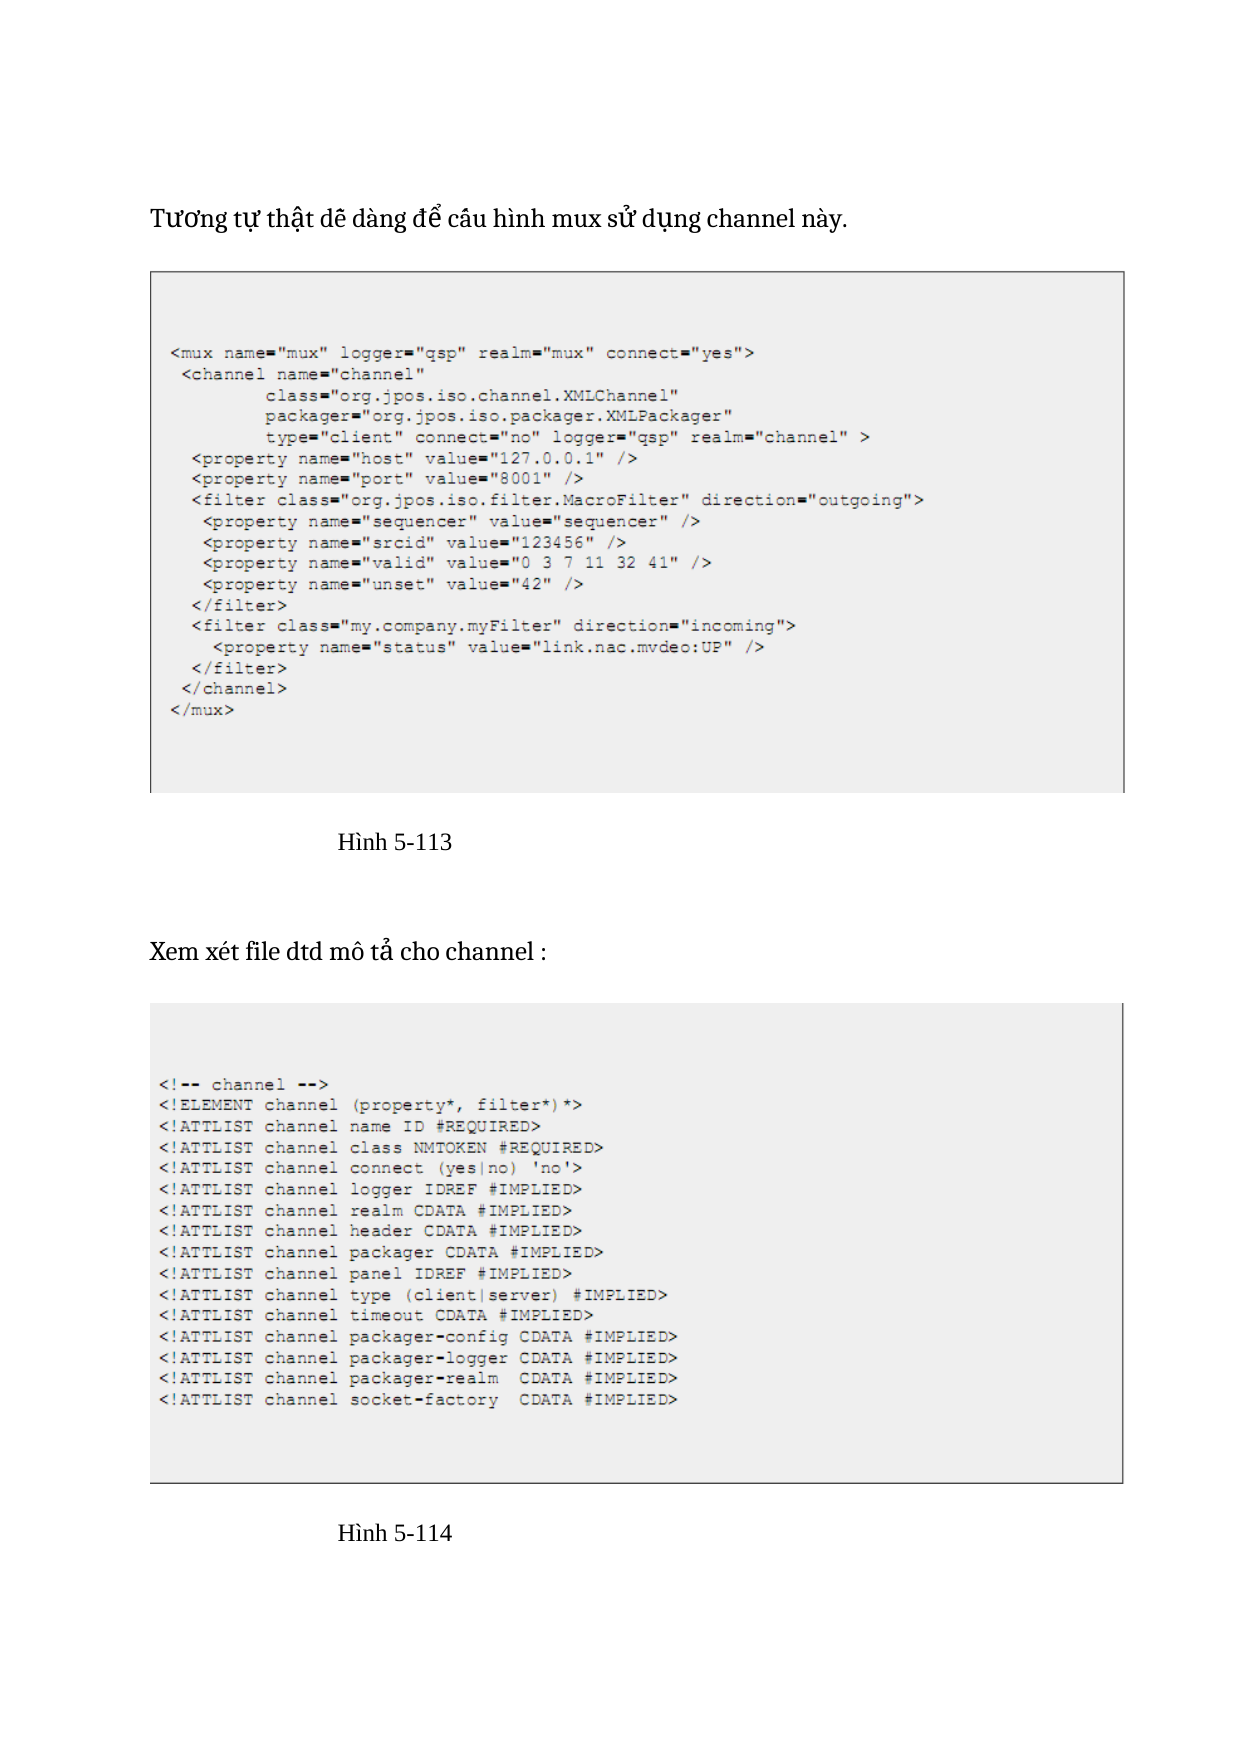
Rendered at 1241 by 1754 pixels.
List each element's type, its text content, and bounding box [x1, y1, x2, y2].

text Tương tự thật dễ dàng để cấu hình mux sử dụng channel này. [150, 203, 1090, 234]
picture [150, 1003, 1125, 1484]
text Xem xét file dtd mô tả cho channel : [150, 936, 1090, 967]
picture [150, 270, 1125, 793]
